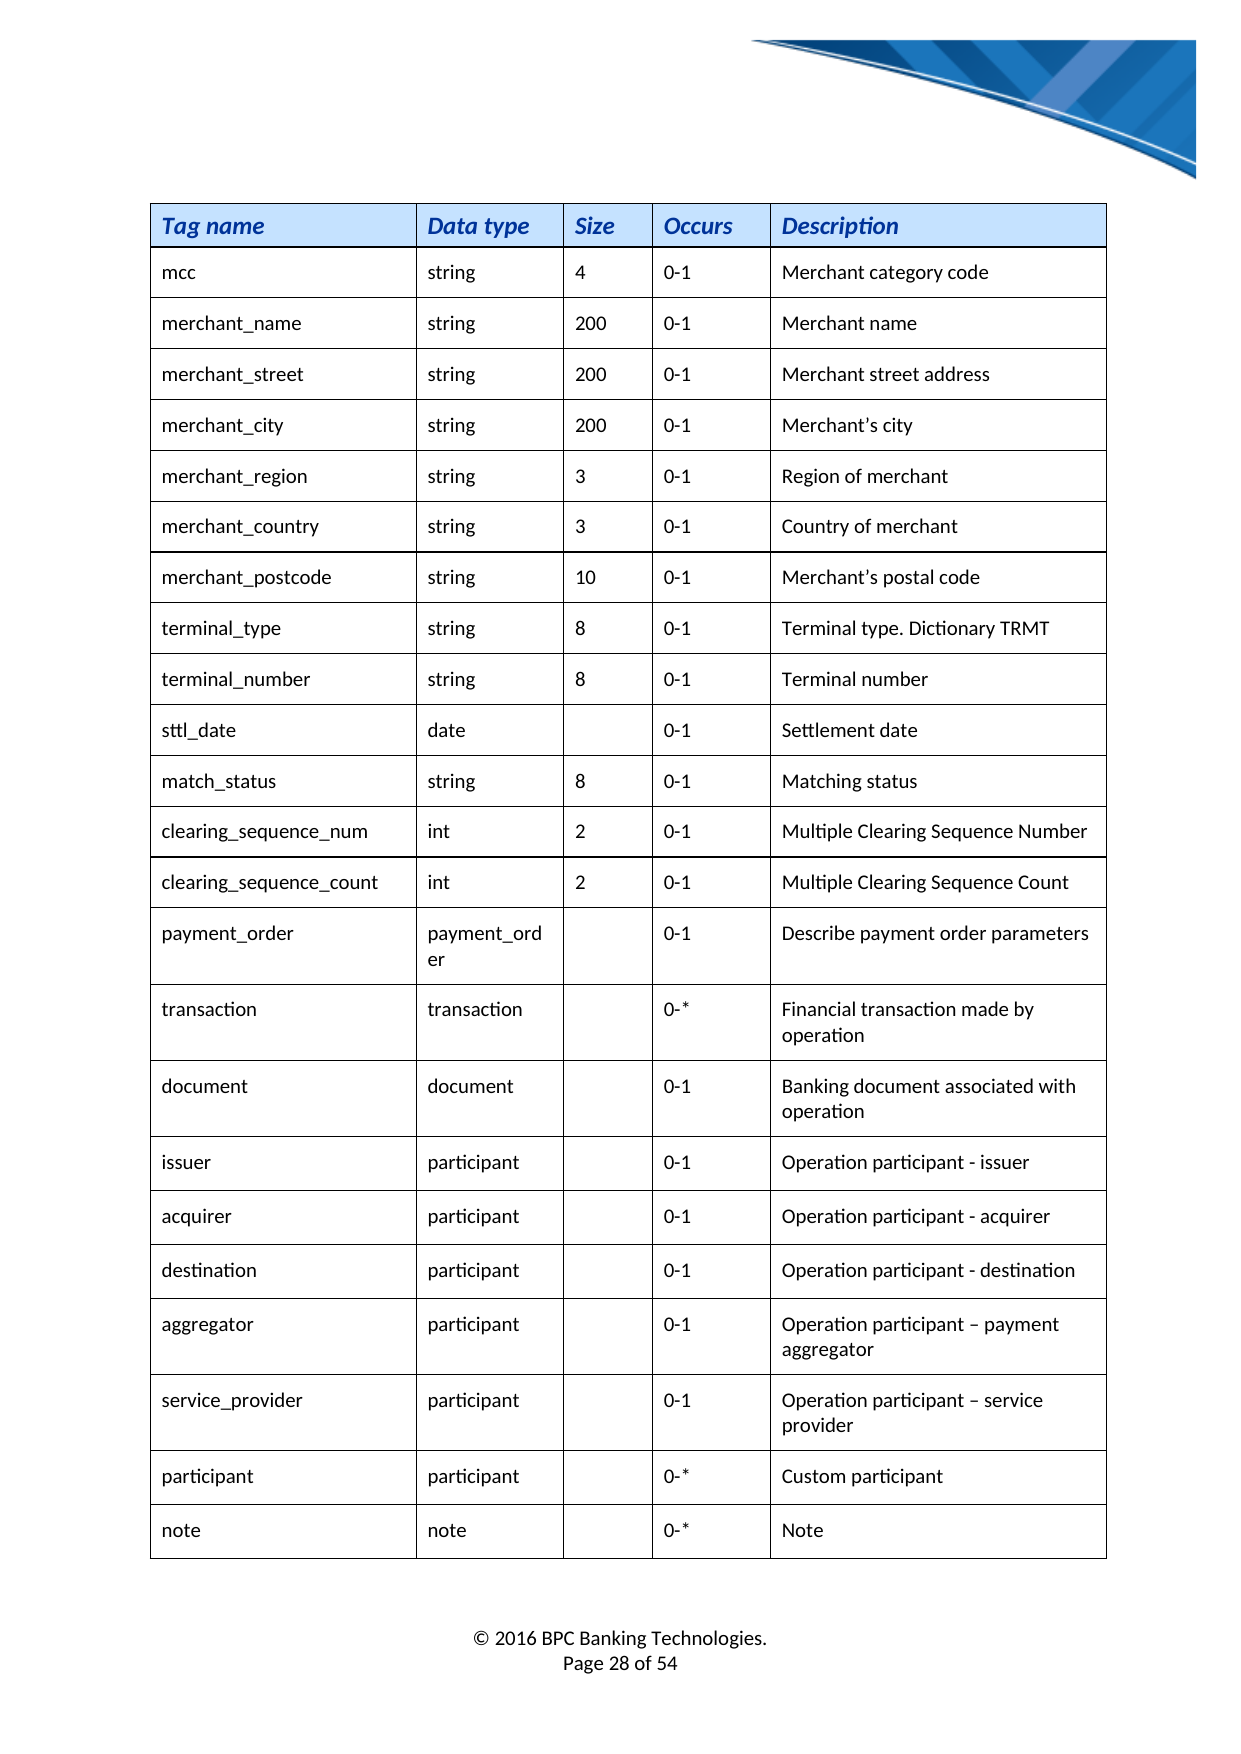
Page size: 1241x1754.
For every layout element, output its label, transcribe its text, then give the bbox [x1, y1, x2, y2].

table_cell document [417, 1061, 563, 1136]
table_cell 0-1 [653, 1245, 770, 1297]
table_cell Note [771, 1505, 1106, 1558]
table_cell string [417, 553, 563, 602]
table_cell 0-1 [653, 705, 770, 755]
table_cell 0-* [653, 1451, 770, 1504]
table_cell [564, 1245, 652, 1297]
table_cell string [417, 400, 563, 450]
table_cell 2 [564, 807, 652, 856]
table_cell Operation participant – payment aggregator [771, 1299, 1106, 1374]
table_cell 10 [564, 553, 652, 602]
table_cell string [417, 756, 563, 806]
table_cell Operation participant - destination [771, 1245, 1106, 1297]
table_cell sttl_date [151, 705, 416, 755]
table_cell 0-1 [653, 1191, 770, 1244]
table_cell [564, 1191, 652, 1244]
table_cell 0-1 [653, 807, 770, 856]
table_cell document [151, 1061, 416, 1136]
table_cell 0-1 [653, 298, 770, 348]
table_cell participant [417, 1451, 563, 1504]
table_cell 0-1 [653, 858, 770, 907]
table_cell participant [417, 1375, 563, 1450]
table_cell [564, 705, 652, 755]
table_cell [564, 1137, 652, 1190]
table_header Tag name [151, 204, 416, 246]
table_cell Financial transaction made by operation [771, 985, 1106, 1060]
table_cell Operation participant - acquirer [771, 1191, 1106, 1244]
table_cell [564, 908, 652, 983]
table_cell Operation participant - issuer [771, 1137, 1106, 1190]
table_cell string [417, 451, 563, 501]
table_cell merchant_city [151, 400, 416, 450]
table_cell 0-1 [653, 1061, 770, 1136]
table_cell 4 [564, 248, 652, 297]
table_cell Region of merchant [771, 451, 1106, 501]
table_cell 0-1 [653, 603, 770, 653]
table_cell 0-1 [653, 654, 770, 704]
table_cell Merchant category code [771, 248, 1106, 297]
table_cell 3 [564, 451, 652, 501]
table_cell 0-1 [653, 400, 770, 450]
table_cell destination [151, 1245, 416, 1297]
table_cell merchant_postcode [151, 553, 416, 602]
table_cell 0-1 [653, 908, 770, 983]
table_cell string [417, 603, 563, 653]
table_cell [564, 1451, 652, 1504]
table_cell [564, 985, 652, 1060]
table_cell string [417, 248, 563, 297]
table_cell service_provider [151, 1375, 416, 1450]
table_cell Merchant street address [771, 349, 1106, 399]
table_cell 0-1 [653, 248, 770, 297]
picture [745, 38, 1197, 185]
table_cell 0-* [653, 985, 770, 1060]
table_cell 0-1 [653, 756, 770, 806]
table_cell merchant_name [151, 298, 416, 348]
table_cell transaction [151, 985, 416, 1060]
table_cell Merchant’s postal code [771, 553, 1106, 602]
table_cell 0-1 [653, 1137, 770, 1190]
table_cell Terminal number [771, 654, 1106, 704]
table_cell participant [151, 1451, 416, 1504]
table_cell payment_order [417, 908, 563, 983]
table_cell mcc [151, 248, 416, 297]
table_cell issuer [151, 1137, 416, 1190]
table_cell string [417, 502, 563, 551]
table_cell [564, 1505, 652, 1558]
table_cell date [417, 705, 563, 755]
table_cell [564, 1375, 652, 1450]
table_cell Describe payment order parameters [771, 908, 1106, 983]
table_cell participant [417, 1299, 563, 1374]
table_cell Country of merchant [771, 502, 1106, 551]
table_cell int [417, 807, 563, 856]
table_cell 8 [564, 654, 652, 704]
table_cell Banking document associated with operation [771, 1061, 1106, 1136]
table_cell clearing_sequence_count [151, 858, 416, 907]
table_cell 0-1 [653, 349, 770, 399]
table_cell participant [417, 1191, 563, 1244]
table_cell Operation participant – service provider [771, 1375, 1106, 1450]
table_cell 200 [564, 400, 652, 450]
table_cell 200 [564, 349, 652, 399]
table_cell 0-* [653, 1505, 770, 1558]
table_cell transaction [417, 985, 563, 1060]
table_cell 0-1 [653, 451, 770, 501]
table_cell 0-1 [653, 502, 770, 551]
table_cell terminal_type [151, 603, 416, 653]
table_cell merchant_country [151, 502, 416, 551]
table_cell 200 [564, 298, 652, 348]
table_cell Terminal type. Dictionary TRMT [771, 603, 1106, 653]
table_cell note [151, 1505, 416, 1558]
table_header Size [564, 204, 652, 246]
table_header Occurs [653, 204, 770, 246]
table_cell participant [417, 1245, 563, 1297]
table_cell 0-1 [653, 1375, 770, 1450]
table_cell clearing_sequence_num [151, 807, 416, 856]
table_cell merchant_region [151, 451, 416, 501]
table_cell participant [417, 1137, 563, 1190]
table_header Description [771, 204, 1106, 246]
table_cell 8 [564, 756, 652, 806]
table_cell Custom participant [771, 1451, 1106, 1504]
table_cell 3 [564, 502, 652, 551]
table_cell Multiple Clearing Sequence Count [771, 858, 1106, 907]
table_cell terminal_number [151, 654, 416, 704]
table_cell string [417, 298, 563, 348]
table_cell match_status [151, 756, 416, 806]
table_cell Merchant’s city [771, 400, 1106, 450]
table_header Data type [417, 204, 563, 246]
table_cell [564, 1299, 652, 1374]
table_cell Matching status [771, 756, 1106, 806]
table_cell Settlement date [771, 705, 1106, 755]
table_cell payment_order [151, 908, 416, 983]
table_cell merchant_street [151, 349, 416, 399]
table_cell Multiple Clearing Sequence Number [771, 807, 1106, 856]
table_cell acquirer [151, 1191, 416, 1244]
table_cell 8 [564, 603, 652, 653]
table_cell Merchant name [771, 298, 1106, 348]
table_cell aggregator [151, 1299, 416, 1374]
table_cell 0-1 [653, 1299, 770, 1374]
table_cell string [417, 654, 563, 704]
table_cell note [417, 1505, 563, 1558]
table_cell [564, 1061, 652, 1136]
table_cell 2 [564, 858, 652, 907]
table_cell string [417, 349, 563, 399]
table_cell int [417, 858, 563, 907]
table_cell 0-1 [653, 553, 770, 602]
